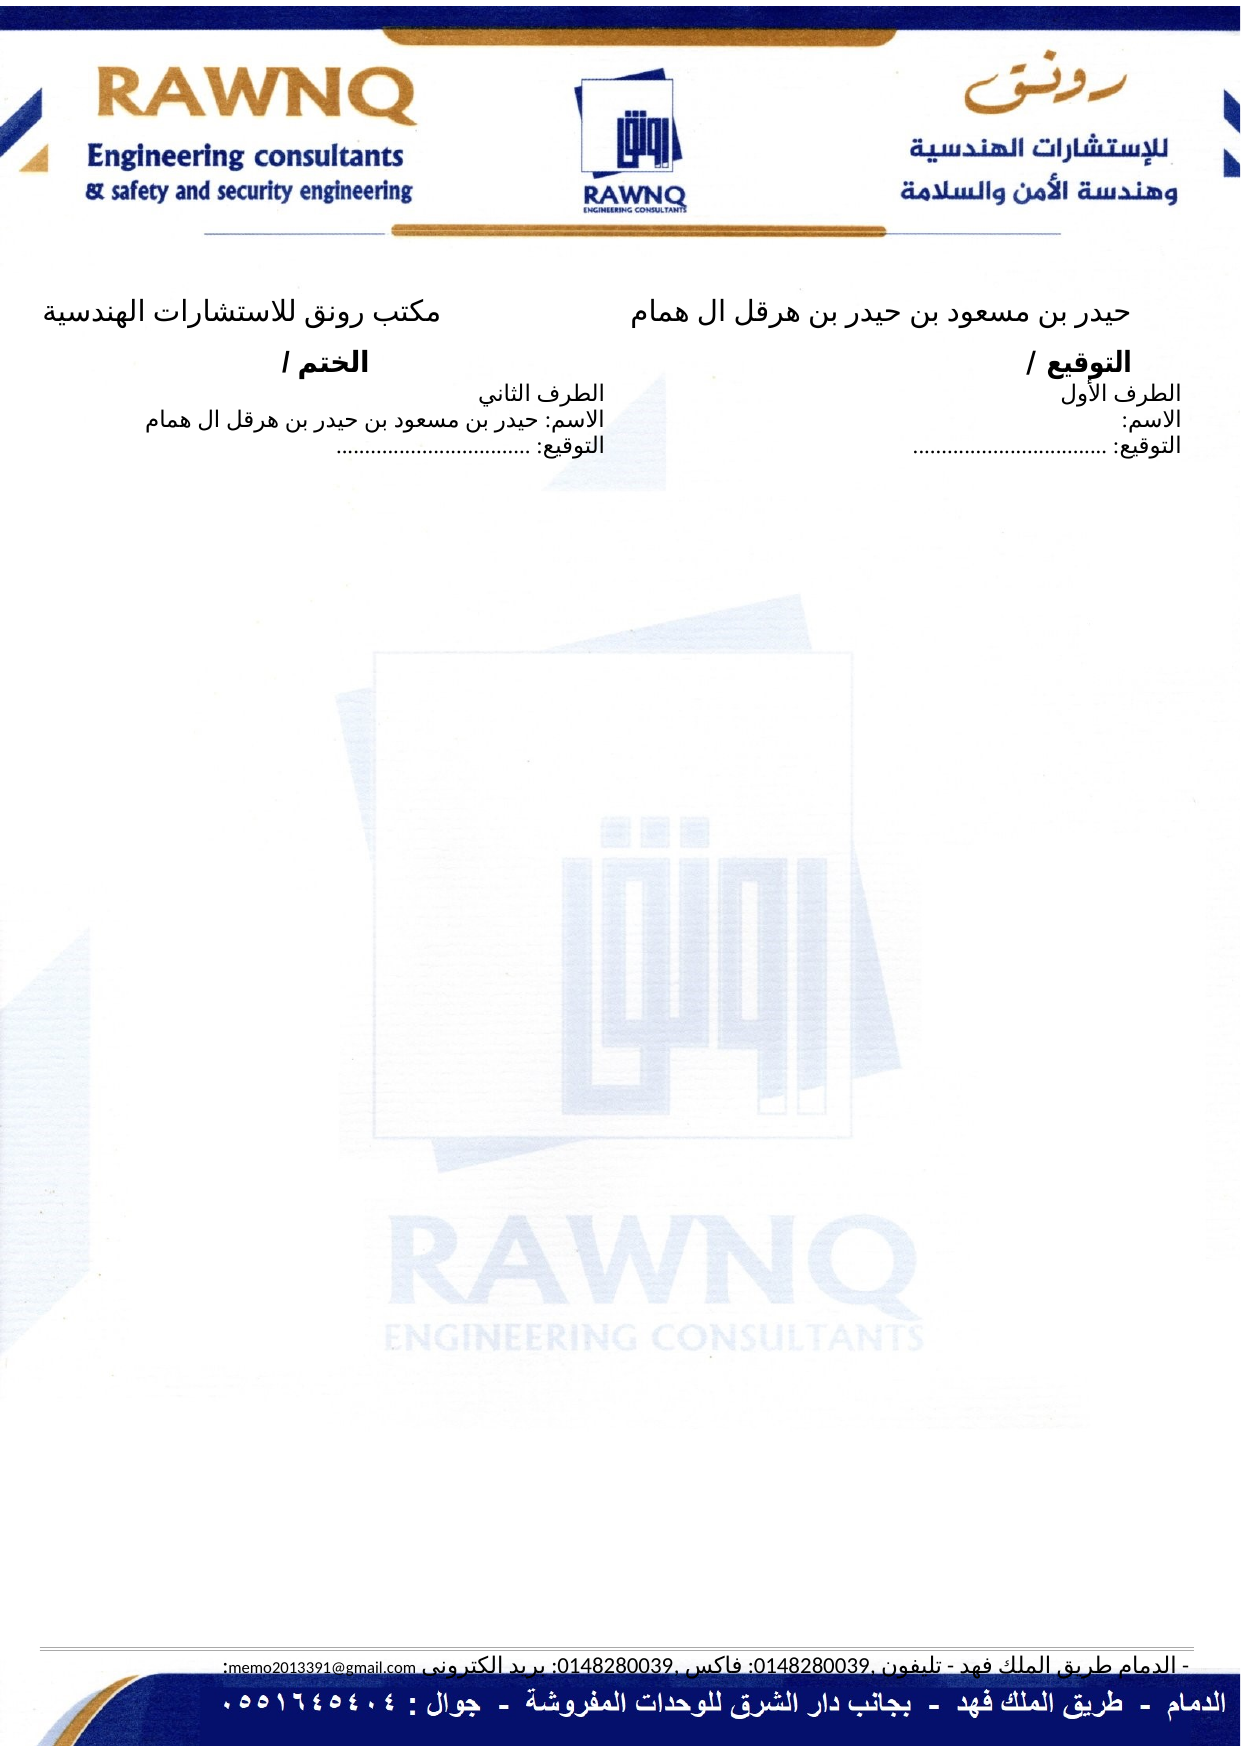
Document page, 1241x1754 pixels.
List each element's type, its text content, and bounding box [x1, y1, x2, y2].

table_cell التوقيع: .................................. [616, 432, 1193, 459]
table_header الطرف الثاني [40, 380, 616, 406]
text حيدر بن مسعود بن حيدر بن هرقل ال همام مكتب رونق للاستشارات الهندسية [39, 294, 1132, 328]
table_cell الاسم: حيدر بن مسعود بن حيدر بن هرقل ال همام [40, 406, 616, 432]
picture [0, 6, 1241, 1746]
text التوقيع / الختم / [39, 345, 1132, 379]
table_cell التوقيع: .................................. [40, 432, 616, 459]
table_header الطرف الأول [616, 380, 1193, 406]
table_cell الاسم: [616, 406, 1193, 432]
